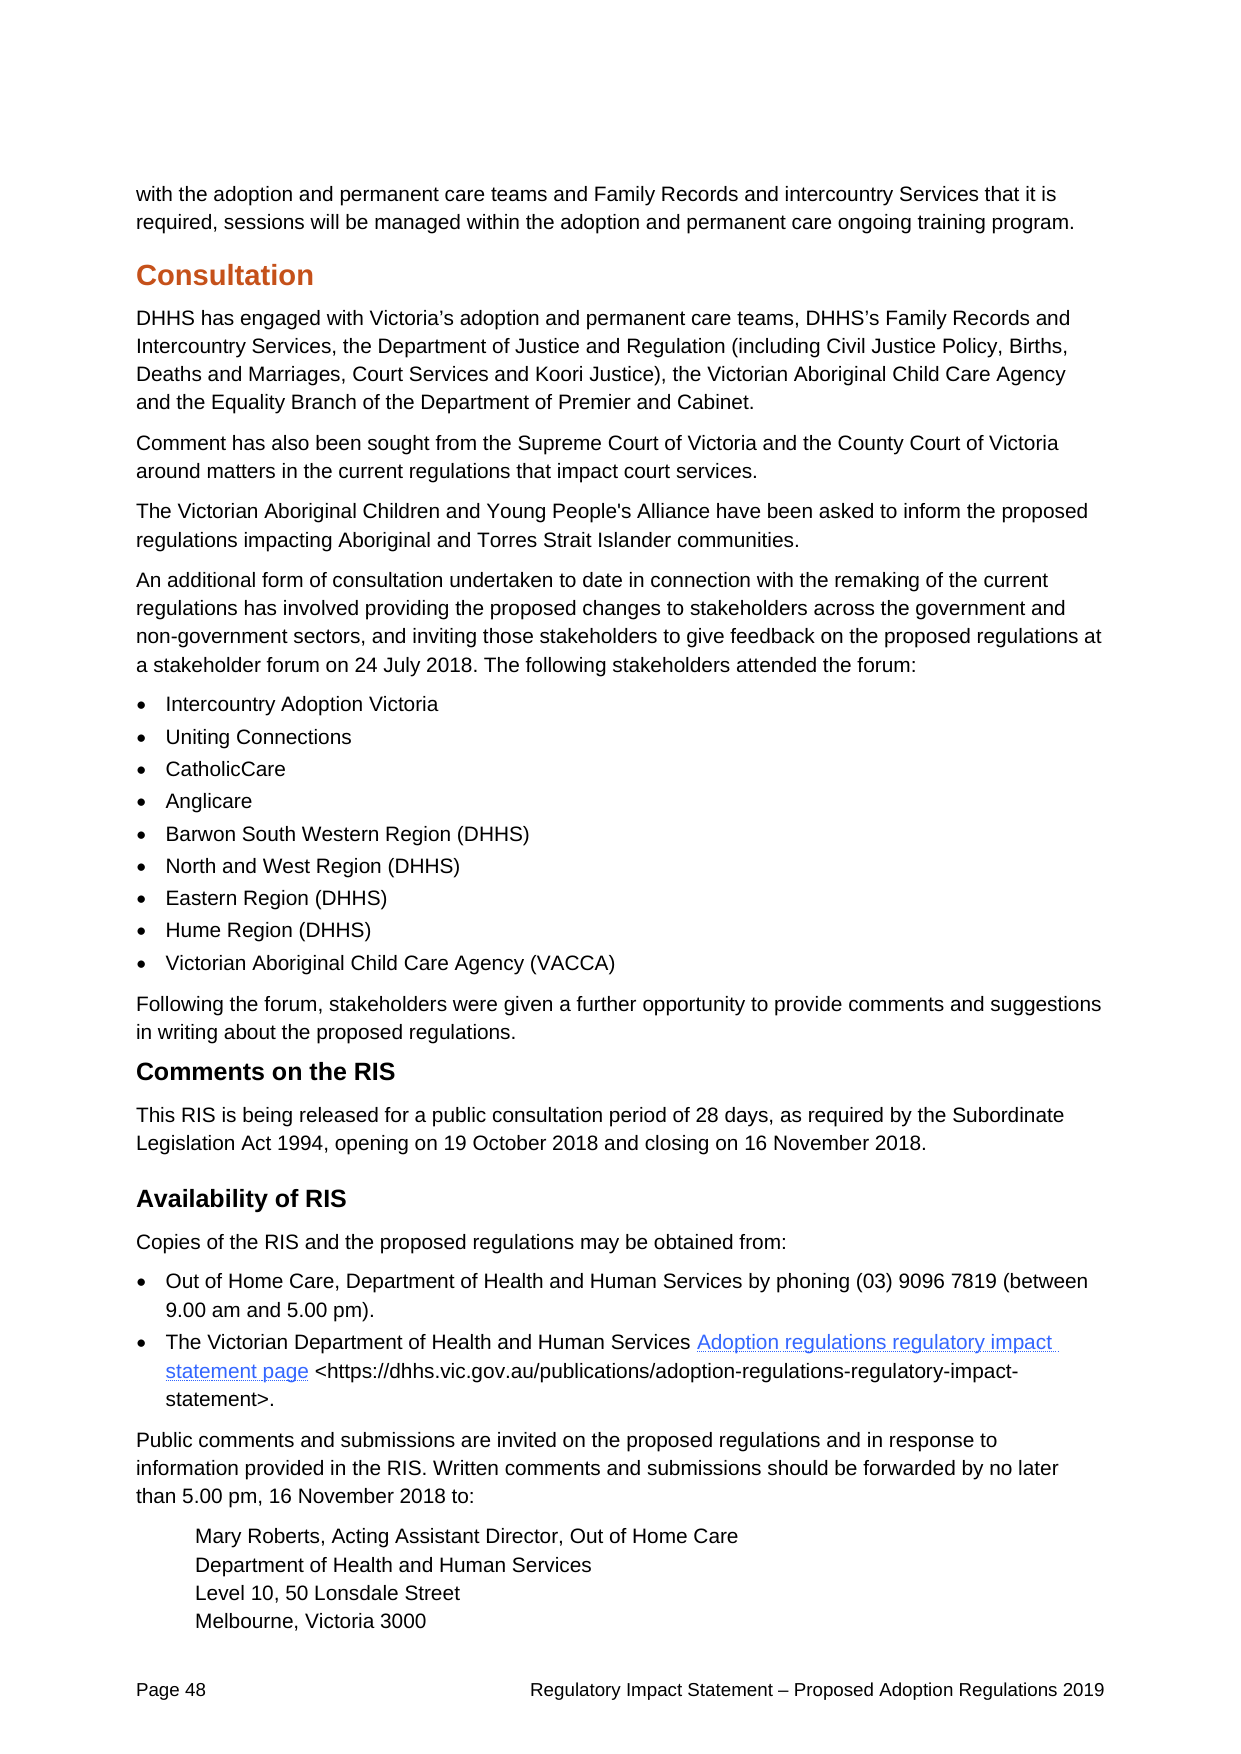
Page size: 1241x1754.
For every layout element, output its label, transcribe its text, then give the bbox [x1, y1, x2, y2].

text Barwon South Western Region (DHHS) [136, 818, 1104, 846]
subtitle Consultation [136, 258, 1104, 292]
text This RIS is being released for a public consultation period of 28 days, as required by the Subordinate Legislation Act 1994, opening on 19 October 2018 and closing on 16 November 2018. [136, 1098, 1104, 1154]
text Copies of the RIS and the proposed regulations may be obtained from: [136, 1225, 1104, 1253]
text Out of Home Care, Department of Health and Human Services by phoning (03) 9096 7819 (between 9.00 am and 5.00 pm). [136, 1266, 1104, 1322]
text Victorian Aboriginal Child Care Agency (VACCA) [136, 947, 1104, 975]
text The Victorian Aboriginal Children and Young People's Alliance have been asked to inform the proposed regulations impacting Aboriginal and Torres Strait Islander communities. [136, 495, 1104, 551]
text Following the forum, stakeholders were given a further opportunity to provide comments and suggestions in writing about the proposed regulations. [136, 988, 1104, 1044]
subtitle Availability of RIS [136, 1184, 1104, 1213]
text Public comments and submissions are invited on the proposed regulations and in response to information provided in the RIS. Written comments and submissions should be forwarded by no later than 5.00 pm, 16 November 2018 to: [136, 1423, 1104, 1508]
text Uniting Connections [136, 721, 1104, 749]
text Comment has also been sought from the Supreme Court of Victoria and the County Court of Victoria around matters in the current regulations that impact court services. [136, 426, 1104, 483]
text Anglicare [136, 786, 1104, 814]
text North and West Region (DHHS) [136, 850, 1104, 878]
text DHHS has engaged with Victoria’s adoption and permanent care teams, DHHS’s Family Records and Intercountry Services, the Department of Justice and Regulation (including Civil Justice Policy, Births, Deaths and Marriages, Court Services and Koori Justice), the Victorian Aboriginal Child Care Agency and the Equality Branch of the Department of Premier and Cabinet. [136, 301, 1104, 414]
text CatholicCare [136, 753, 1104, 782]
text An additional form of consultation undertaken to date in connection with the remaking of the current regulations has involved providing the proposed changes to stakeholders across the government and non-government sectors, and inviting those stakeholders to give feedback on the proposed regulations at a stakeholder forum on 24 July 2018. The following stakeholders attended the forum: [136, 564, 1104, 676]
text Intercountry Adoption Victoria [136, 689, 1104, 717]
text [136, 177, 1104, 233]
subtitle Comments on the RIS [136, 1057, 1104, 1086]
text Mary Roberts, Acting Assistant Director, Out of Home Care Department of Health and Human Services Level 10, 50 Lonsdale Street Melbourne, Victoria 3000 [195, 1520, 1104, 1633]
text The Victorian Department of Health and Human Services Adoption regulations regulatory impact statement page <https://dhhs.vic.gov.au/publications/adoption-regulations-regulatory-impact-statement>. [136, 1326, 1104, 1411]
text Eastern Region (DHHS) [136, 883, 1104, 911]
text Hume Region (DHHS) [136, 915, 1104, 943]
